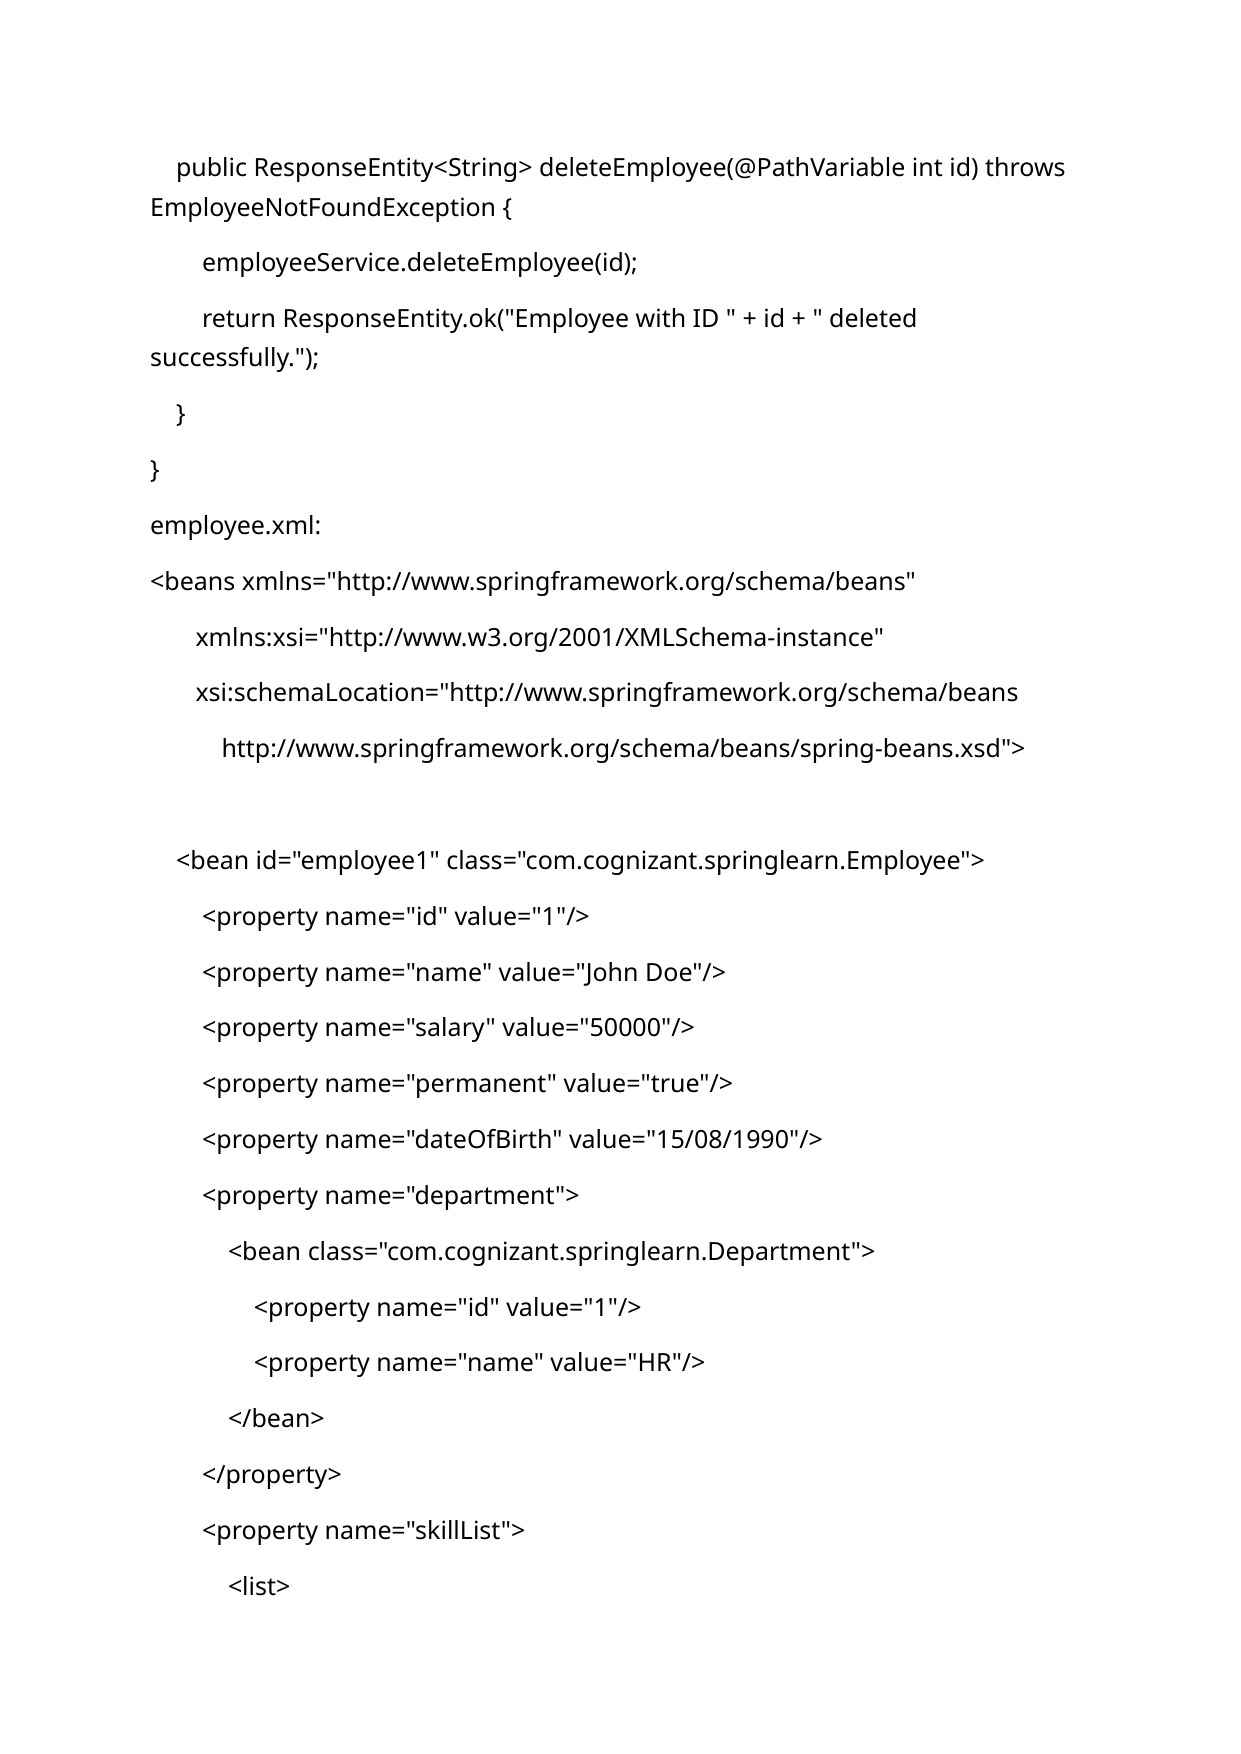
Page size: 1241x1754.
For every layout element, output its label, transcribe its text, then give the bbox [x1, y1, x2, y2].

text } [150, 452, 1090, 486]
text <bean class="com.cognizant.springlearn.Department"> [150, 1233, 1090, 1267]
text <property name="skillList"> [150, 1512, 1090, 1547]
text } [150, 396, 1090, 430]
text return ResponseEntity.ok("Employee with ID " + id + " deleted successfully."); [150, 301, 1090, 374]
text <list> [150, 1568, 1090, 1602]
text <property name="dateOfBirth" value="15/08/1990"/> [150, 1122, 1090, 1156]
text <property name="id" value="1"/> [150, 1289, 1090, 1323]
text xmlns:xsi="http://www.w3.org/2001/XMLSchema-instance" [150, 619, 1090, 653]
text xsi:schemaLocation="http://www.springframework.org/schema/beans [150, 675, 1090, 709]
text <property name="name" value="HR"/> [150, 1345, 1090, 1379]
text employeeService.deleteEmployee(id); [150, 245, 1090, 279]
text <bean id="employee1" class="com.cognizant.springlearn.Employee"> [150, 842, 1090, 877]
text </bean> [150, 1401, 1090, 1435]
text employee.xml: [150, 507, 1090, 542]
text </property> [150, 1457, 1090, 1491]
text <property name="name" value="John Doe"/> [150, 954, 1090, 988]
text <beans xmlns="http://www.springframework.org/schema/beans" [150, 563, 1090, 597]
text http://www.springframework.org/schema/beans/spring-beans.xsd"> [150, 731, 1090, 765]
text <property name="permanent" value="true"/> [150, 1066, 1090, 1100]
text <property name="id" value="1"/> [150, 898, 1090, 932]
text <property name="salary" value="50000"/> [150, 1010, 1090, 1044]
text <property name="department"> [150, 1177, 1090, 1212]
text public ResponseEntity<String> deleteEmployee(@PathVariable int id) throws EmployeeNotFoundException { [150, 150, 1090, 223]
